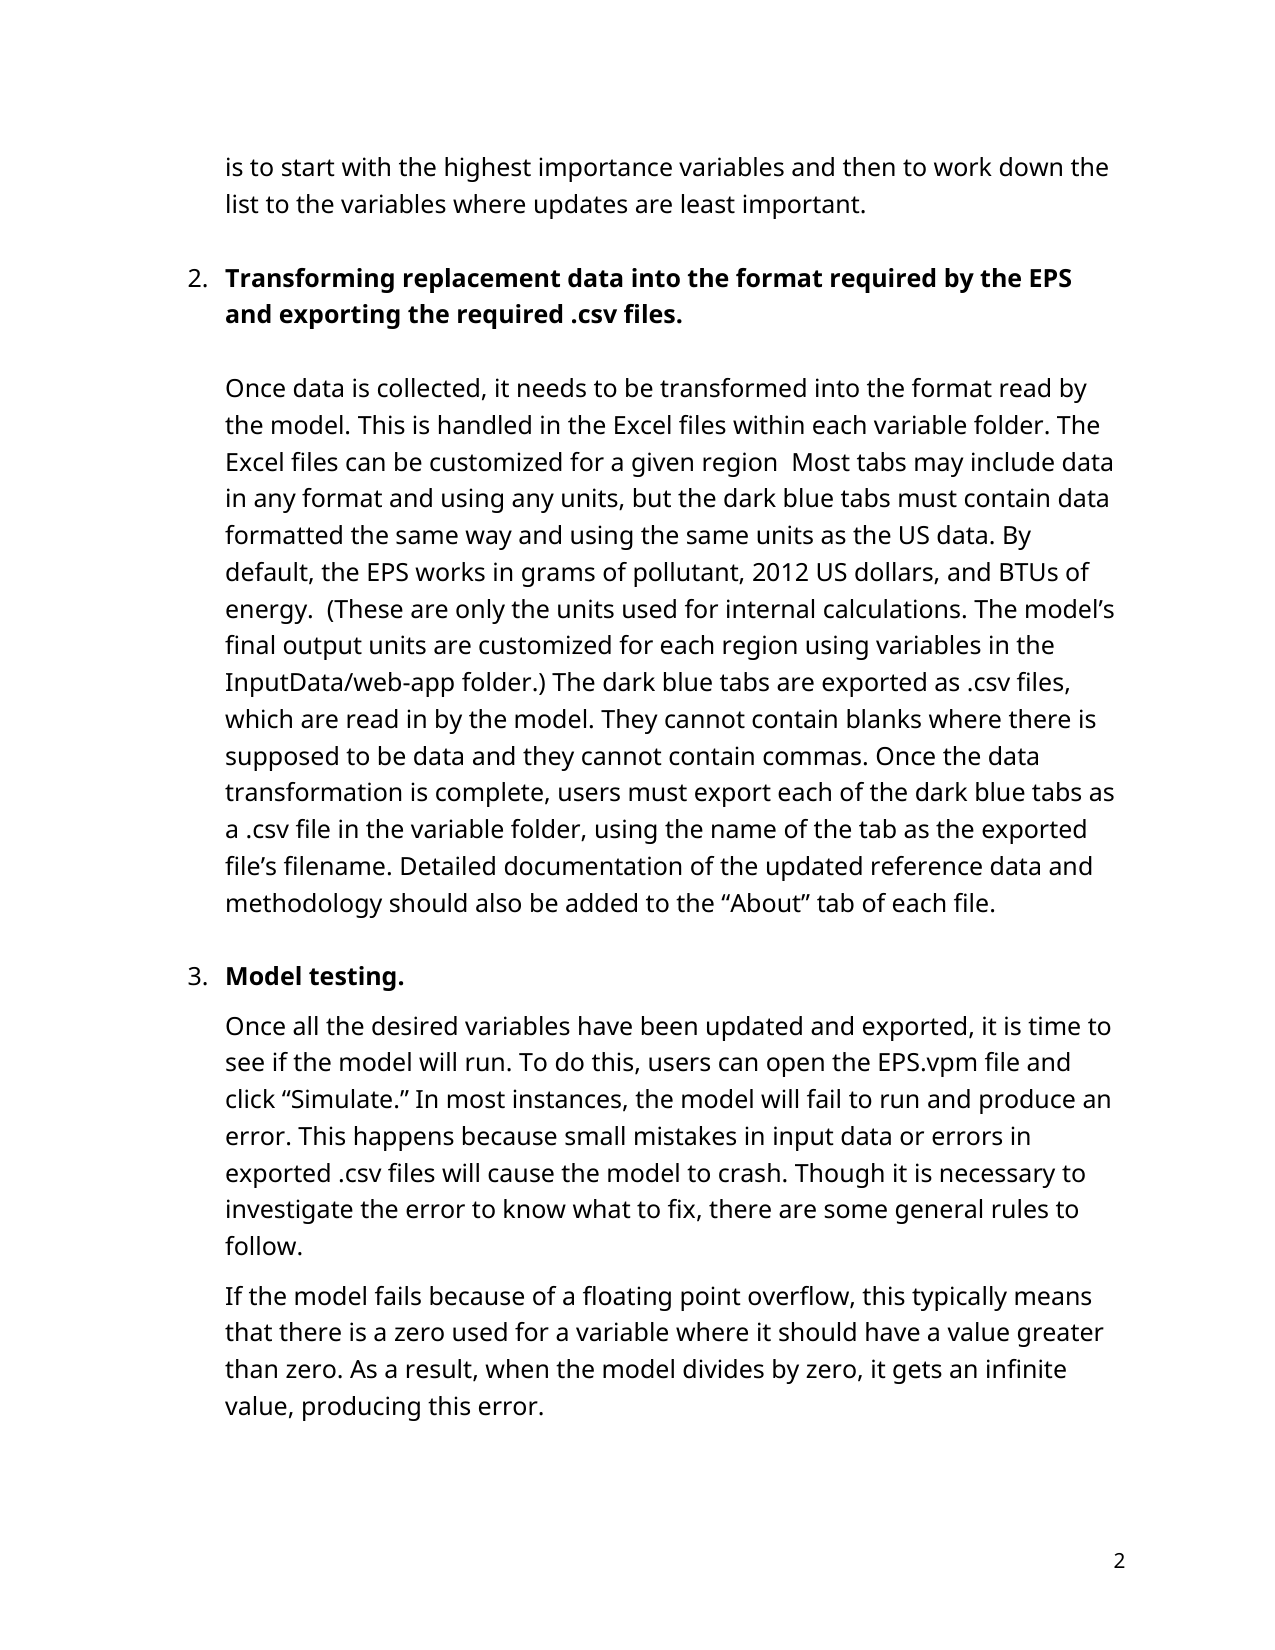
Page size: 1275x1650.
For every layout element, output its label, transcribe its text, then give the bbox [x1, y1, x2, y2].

text Once all the desired variables have been updated and exported, it is time to see if the model will run. To do this, users can open the EPS.vpm file and click “Simulate.” In most instances, the model will fail to run and produce an error. This happens because small mistakes in input data or errors in exported .csv files will cause the model to crash. Though it is necessary to investigate the error to know what to fix, there are some general rules to follow. [225, 1008, 1125, 1263]
list Model testing. [187, 959, 1125, 993]
text If the model fails because of a floating point overflow, this typically means that there is a zero used for a variable where it should have a value greater than zero. As a result, when the model divides by zero, it gets an infinite value, producing this error. [225, 1278, 1125, 1422]
list Once data is collected, it needs to be transformed into the format read by the model. This is handled in the Excel files within each variable folder. The Excel files can be customized for a given region Most tabs may include data in any format and using any units, but the dark blue tabs must contain data formatted the same way and using the same units as the US data. By default, the EPS works in grams of pollutant, 2012 US dollars, and BTUs of energy. (These are only the units used for internal calculations. The model’s final output units are customized for each region using variables in the InputData/web-app folder.) The dark blue tabs are exported as .csv files, which are read in by the model. They cannot contain blanks where there is supposed to be data and they cannot contain commas. Once the data transformation is complete, users must export each of the dark blue tabs as a .csv file in the variable folder, using the name of the tab as the exported file’s filename. Detailed documentation of the updated reference data and methodology should also be added to the “About” tab of each file. [225, 371, 1125, 919]
list Transforming replacement data into the format required by the EPS and exporting the required .csv files. [187, 260, 1125, 331]
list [225, 150, 1125, 221]
